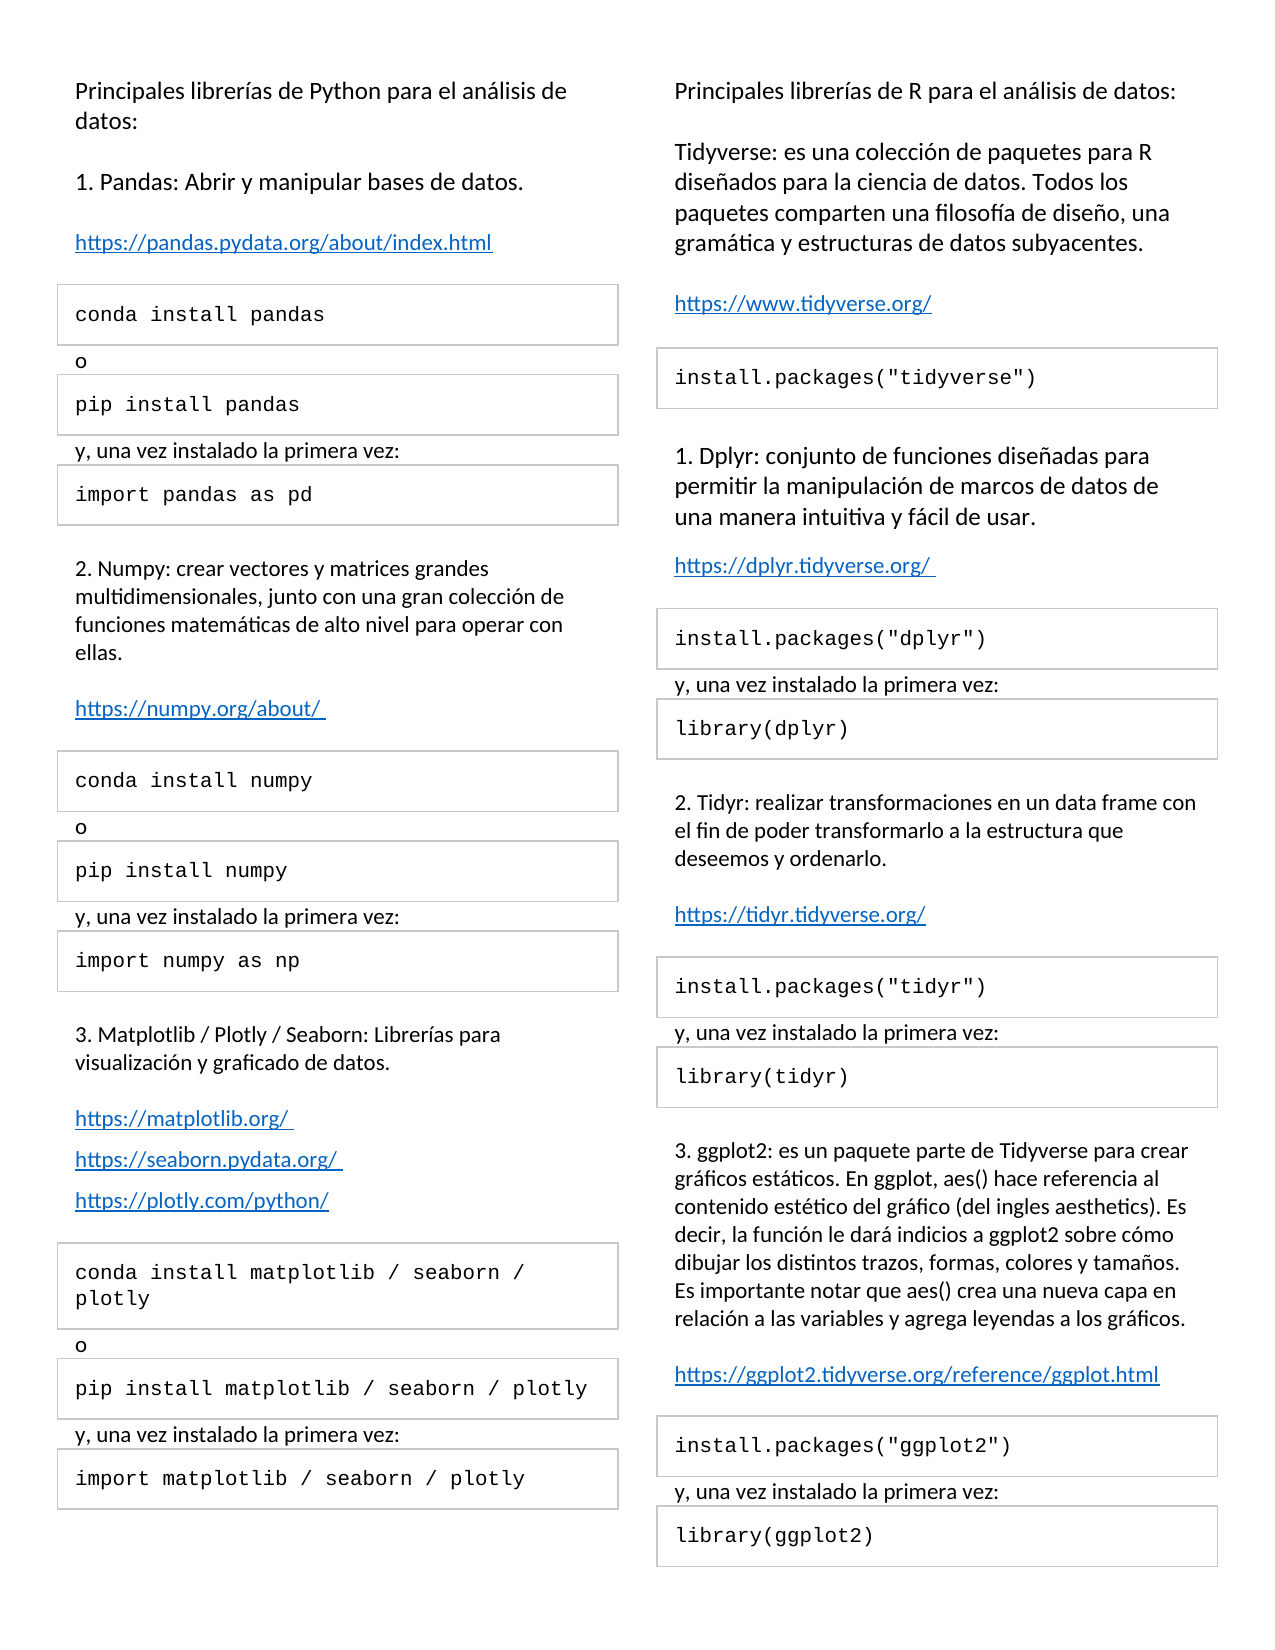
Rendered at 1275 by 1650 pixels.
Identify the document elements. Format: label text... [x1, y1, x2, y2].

text import numpy as np [58, 932, 617, 991]
text o [75, 1330, 601, 1358]
text conda install matplotlib / seaborn / plotly [58, 1244, 617, 1328]
text import pandas as pd [58, 466, 617, 524]
text conda install numpy [58, 752, 617, 811]
text y, una vez instalado la primera vez: [75, 436, 601, 464]
text Principales librerías de Python para el análisis de datos: [75, 75, 601, 136]
text o [75, 812, 601, 840]
text https://matplotlib.org/ [75, 1104, 601, 1132]
text install.packages("dplyr") [658, 609, 1217, 668]
text install.packages("tidyr") [658, 958, 1217, 1017]
text 1. Dplyr: conjunto de funciones diseñadas para permitir la manipulación de marcos de datos de una manera intuitiva y fácil de usar. [674, 440, 1200, 531]
text 3. ggplot2: es un paquete parte de Tidyverse para crear gráficos estáticos. En ggplot, aes() hace referencia al contenido estético del gráfico (del ingles aesthetics). Es decir, la función le dará indicios a ggplot2 sobre cómo dibujar los distintos trazos, formas, colores y tamaños. Es importante notar que aes() crea una nueva capa en relación a las variables y agrega leyendas a los gráficos. [674, 1136, 1200, 1332]
text conda install pandas [58, 285, 617, 344]
text y, una vez instalado la primera vez: [75, 902, 601, 930]
text import matplotlib / seaborn / plotly [58, 1450, 617, 1508]
text y, una vez instalado la primera vez: [75, 1420, 601, 1448]
text Tidyverse: es una colección de paquetes para R diseñados para la ciencia de datos. Todos los paquetes comparten una filosofía de diseño, una gramática y estructuras de datos subyacentes. [674, 136, 1200, 258]
text pip install numpy [58, 842, 617, 901]
text install.packages("tidyverse") [658, 349, 1217, 408]
text library(ggplot2) [658, 1507, 1217, 1566]
text https://plotly.com/python/ [75, 1186, 601, 1214]
text y, una vez instalado la primera vez: [674, 1477, 1200, 1505]
text y, una vez instalado la primera vez: [674, 670, 1200, 698]
text library(tidyr) [658, 1048, 1217, 1107]
text https://numpy.org/about/ [75, 694, 601, 722]
text o [75, 346, 601, 374]
text Principales librerías de R para el análisis de datos: [674, 75, 1200, 106]
text pip install matplotlib / seaborn / plotly [58, 1359, 617, 1418]
text library(dplyr) [658, 700, 1217, 758]
text 2. Tidyr: realizar transformaciones en un data frame con el fin de poder transformarlo a la estructura que deseemos y ordenarlo. [674, 788, 1200, 872]
text 1. Pandas: Abrir y manipular bases de datos. [75, 167, 601, 197]
text pip install pandas [58, 375, 617, 434]
text 2. Numpy: crear vectores y matrices grandes multidimensionales, junto con una gran colección de funciones matemáticas de alto nivel para operar con ellas. [75, 554, 601, 666]
text 3. Matplotlib / Plotly / Seaborn: Librerías para visualización y graficado de datos. [75, 1020, 601, 1076]
text https://dplyr.tidyverse.org/ [674, 552, 1200, 580]
text https://www.tidyverse.org/ [674, 289, 1200, 317]
text https://pandas.pydata.org/about/index.html [75, 228, 601, 256]
text https://tidyr.tidyverse.org/ [674, 900, 1200, 928]
text https://seaborn.pydata.org/ [75, 1145, 601, 1173]
text https://ggplot2.tidyverse.org/reference/ggplot.html [674, 1360, 1200, 1388]
text y, una vez instalado la primera vez: [674, 1018, 1200, 1046]
text install.packages("ggplot2") [658, 1417, 1217, 1476]
